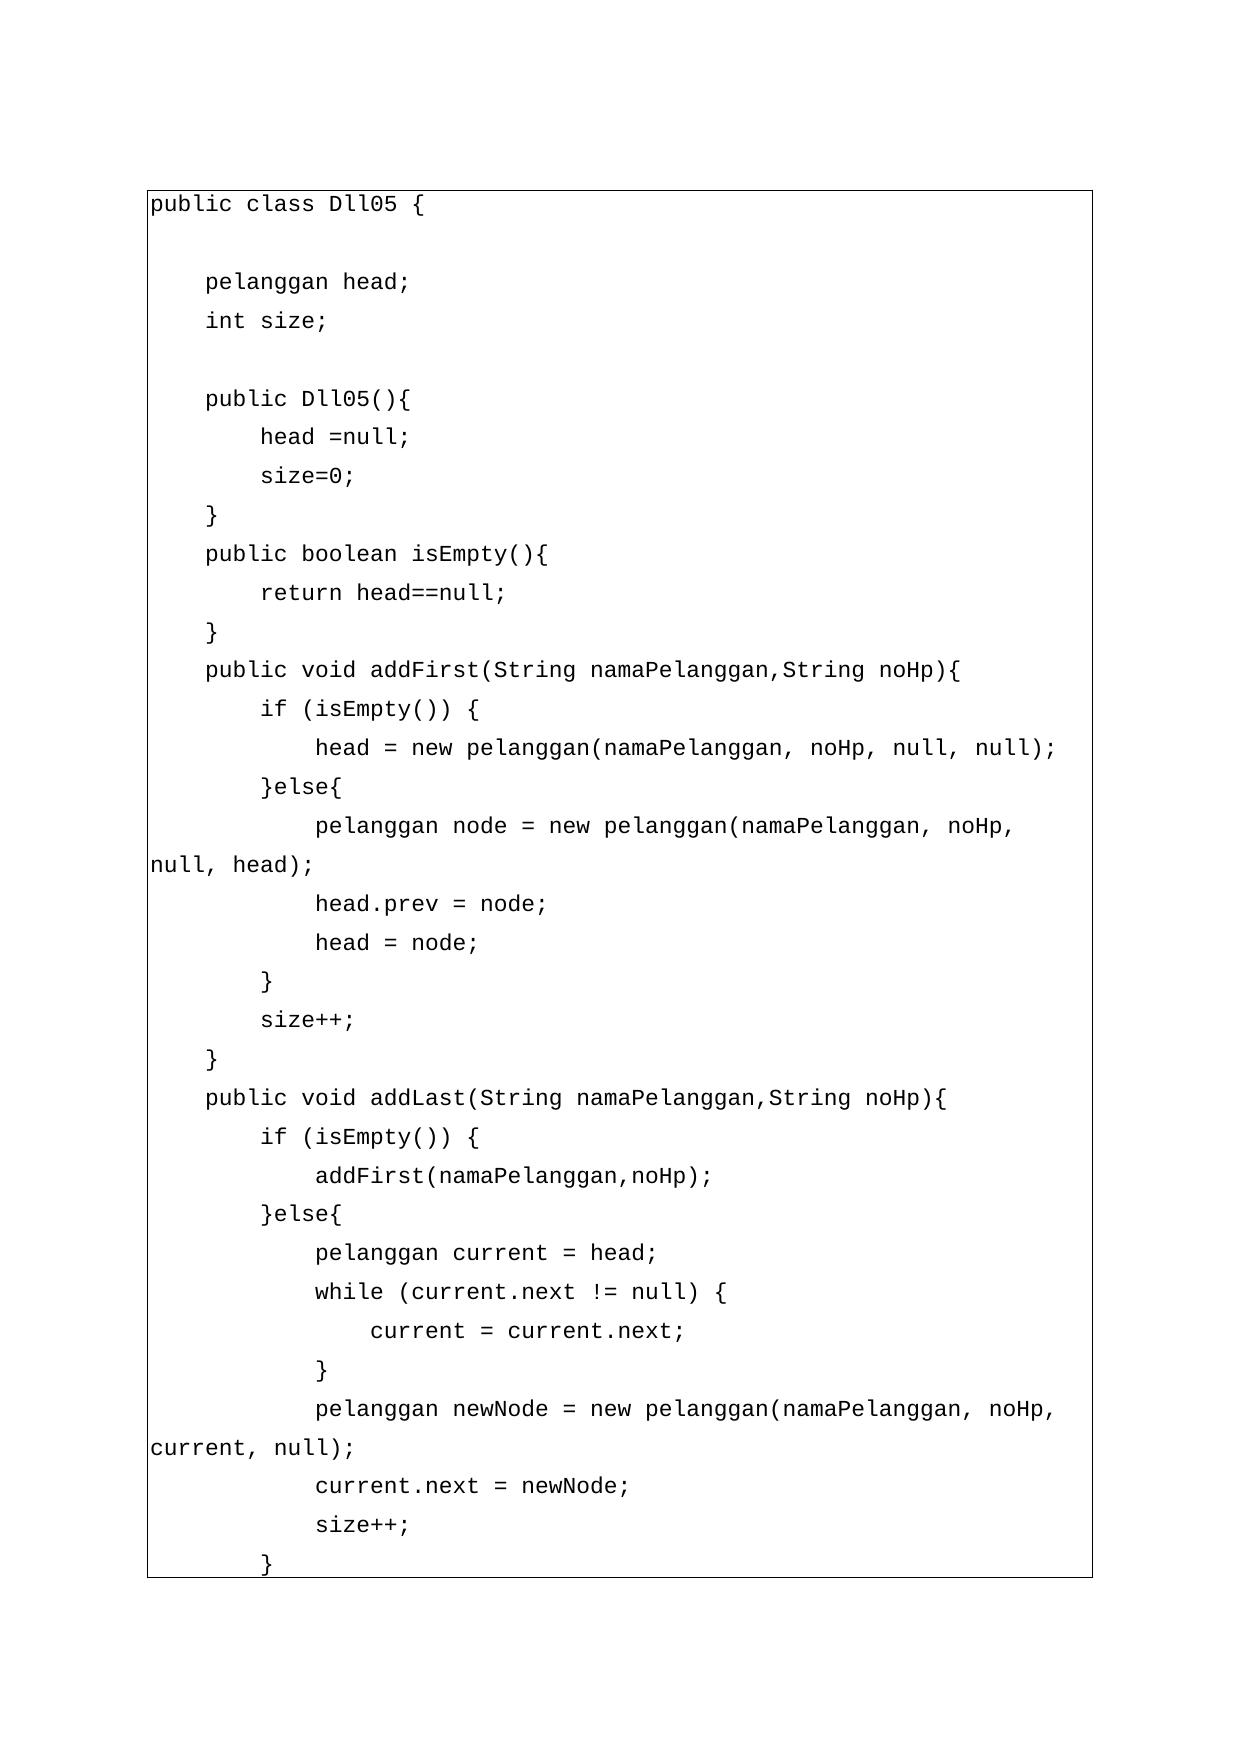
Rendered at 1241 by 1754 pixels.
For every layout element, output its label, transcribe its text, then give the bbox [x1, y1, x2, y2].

text } [148, 967, 1092, 996]
text head.prev = node; [148, 889, 1092, 918]
text } [148, 500, 1092, 529]
text addFirst(namaPelanggan,noHp); [148, 1161, 1092, 1190]
text public class Dll05 { [148, 191, 1092, 218]
text if (isEmpty()) { [148, 1122, 1092, 1151]
text public void addLast(String namaPelanggan,String noHp){ [148, 1083, 1092, 1112]
text int size; [148, 306, 1092, 335]
text pelanggan node = new pelanggan(namaPelanggan, noHp, null, head); [148, 811, 1092, 879]
text pelanggan newNode = new pelanggan(namaPelanggan, noHp, current, null); [148, 1394, 1092, 1462]
text current.next = newNode; [148, 1472, 1092, 1501]
text size++; [148, 1511, 1092, 1539]
text } [148, 1044, 1092, 1073]
text public void addFirst(String namaPelanggan,String noHp){ [148, 656, 1092, 685]
text } [148, 617, 1092, 646]
text head = new pelanggan(namaPelanggan, noHp, null, null); [148, 733, 1092, 762]
text } [148, 1355, 1092, 1384]
text } [148, 1549, 1092, 1577]
text public boolean isEmpty(){ [148, 539, 1092, 568]
text while (current.next != null) { [148, 1277, 1092, 1306]
text return head==null; [148, 578, 1092, 607]
text }else{ [148, 772, 1092, 801]
text pelanggan current = head; [148, 1238, 1092, 1268]
text }else{ [148, 1200, 1092, 1229]
text size=0; [148, 461, 1092, 491]
text current = current.next; [148, 1316, 1092, 1345]
text public Dll05(){ [148, 384, 1092, 413]
text if (isEmpty()) { [148, 694, 1092, 724]
text size++; [148, 1005, 1092, 1034]
text pelanggan head; [148, 267, 1092, 296]
text head = node; [148, 928, 1092, 957]
text head =null; [148, 423, 1092, 452]
